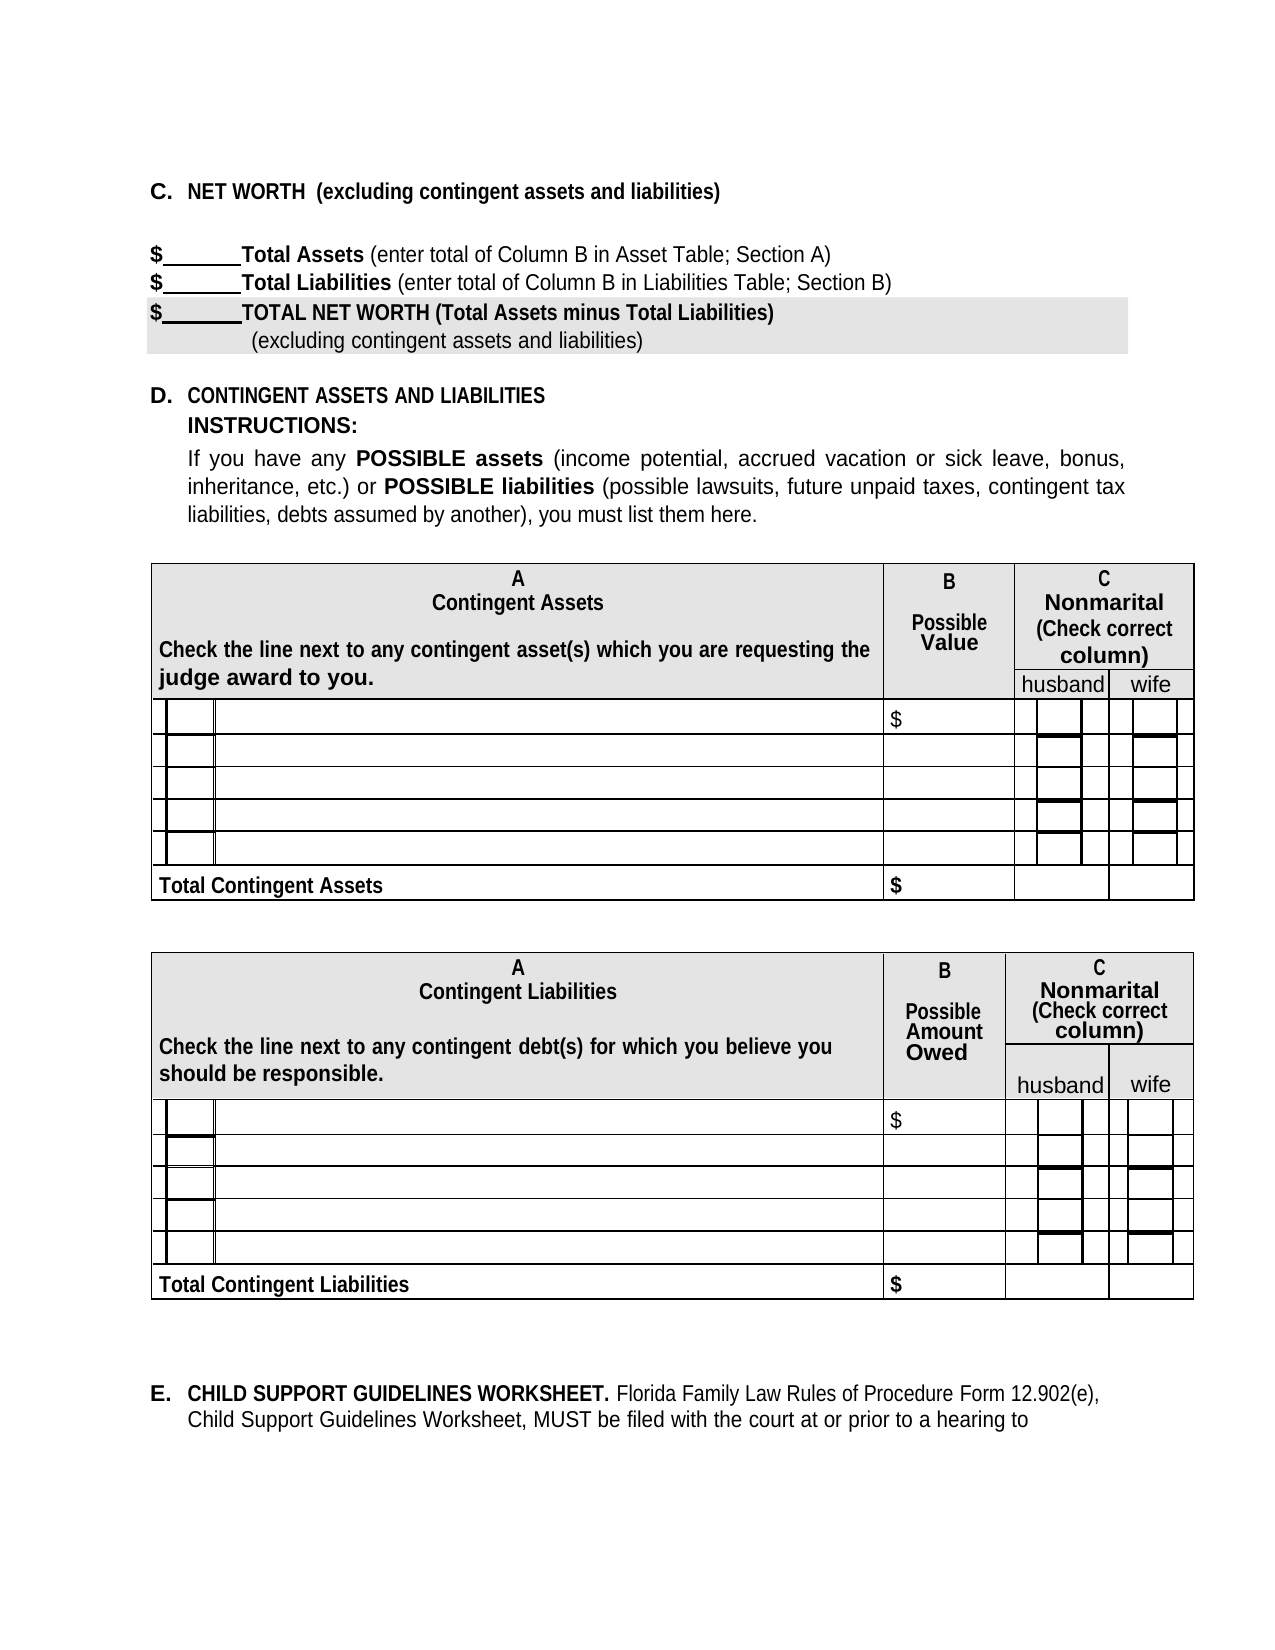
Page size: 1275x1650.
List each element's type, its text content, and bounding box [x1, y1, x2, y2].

table_cell [216, 1100, 883, 1133]
table_cell [1129, 1136, 1172, 1165]
table_cell [216, 735, 883, 766]
table_cell $ [884, 1100, 1005, 1133]
table_cell [152, 831, 165, 864]
table_cell [152, 1135, 165, 1165]
table_cell [1039, 1235, 1081, 1263]
table_cell [1083, 767, 1108, 798]
table_cell [1110, 1232, 1127, 1263]
table_cell [168, 1168, 213, 1198]
table_cell [1015, 832, 1036, 864]
table_cell [1110, 1100, 1127, 1133]
table_cell [1006, 1100, 1037, 1133]
table_cell [216, 832, 883, 864]
table_cell [884, 1232, 1005, 1263]
table_cell [168, 833, 213, 864]
table_cell [1110, 767, 1132, 798]
table_cell [1174, 1100, 1193, 1133]
text If you have any POSSIBLE assets (income potential, accrued vacation or sick leave, bonus, inheritance, etc.) or POSSIBLE liabilities (possible lawsuits, future unpaid taxes, contingent tax liabilities, debts assumed by another), you must list them here. [187, 445, 1126, 527]
table_cell [1178, 800, 1193, 830]
table_cell Total Contingent Assets [152, 865, 883, 899]
table_cell [1110, 1167, 1127, 1198]
table_header A Contingent Assets Check the line next to any contingent asset(s) which you are requesting the judge award to you. [152, 564, 883, 698]
list CHILD SUPPORT GUIDELINES WORKSHEET. Florida Family Law Rules of Procedure Form 12.902(e), Child Support Guidelines Worksheet, MUST be filed with the court at or prior to a hearing to [150, 1380, 1109, 1433]
table_cell [1015, 800, 1036, 830]
table_cell [168, 1138, 213, 1165]
table_header B Possible Amount Owed [884, 953, 1005, 1098]
table_cell Total Contingent Liabilities [152, 1264, 883, 1298]
table_cell [1038, 834, 1080, 864]
table_cell [1015, 735, 1036, 766]
table_cell [1134, 803, 1176, 830]
table_cell [1178, 735, 1193, 766]
table_cell [216, 800, 883, 830]
table_cell [1083, 700, 1108, 733]
table_cell [1083, 735, 1108, 766]
table_cell wife [1110, 670, 1193, 698]
table_cell [1038, 803, 1080, 830]
text $ Total Assets (enter total of Column B in Asset Table; Section A) [150, 241, 1204, 267]
table_cell [1084, 1100, 1108, 1133]
table_cell $ [884, 1265, 1005, 1298]
table_cell [1015, 700, 1036, 733]
table_cell [1110, 866, 1193, 899]
table_header B Possible Value [884, 564, 1014, 698]
table_cell [152, 767, 165, 798]
table_cell [1110, 1265, 1193, 1298]
table_cell [168, 800, 213, 830]
table_cell [884, 1167, 1005, 1198]
table_cell [884, 800, 1014, 830]
table_cell [1110, 700, 1132, 733]
table_cell [152, 799, 165, 830]
table_cell [1110, 1199, 1127, 1230]
subtitle CONTINGENT ASSETS AND LIABILITIES INSTRUCTIONS: [150, 382, 547, 439]
table_cell [1178, 767, 1193, 798]
table_cell [1083, 800, 1108, 830]
table_cell [168, 1100, 213, 1133]
table_cell [168, 1201, 213, 1230]
table_cell [216, 1135, 883, 1165]
table_cell [884, 735, 1014, 766]
table_cell [1006, 1232, 1037, 1263]
table_cell [1110, 832, 1132, 864]
table_cell [1084, 1232, 1108, 1263]
table_cell [216, 1167, 883, 1198]
table_cell [1039, 1170, 1081, 1198]
table_cell [152, 1199, 165, 1230]
table_cell [216, 1232, 883, 1263]
table_cell [1134, 834, 1176, 864]
table_cell [1178, 832, 1193, 864]
table_cell [152, 1166, 165, 1198]
text $ Total Liabilities (enter total of Column B in Liabilities Table; Section B) [150, 269, 1204, 295]
table_cell [1084, 1199, 1108, 1230]
table_cell [1039, 1200, 1081, 1230]
table_cell husband [1015, 670, 1108, 698]
table_cell [1039, 1136, 1081, 1165]
table_cell [1006, 1135, 1037, 1165]
table_cell [1129, 1200, 1172, 1230]
table_cell [1174, 1167, 1193, 1198]
table_cell [216, 767, 883, 798]
table_cell [152, 1231, 165, 1263]
table_cell [152, 734, 165, 766]
table_cell [884, 832, 1014, 864]
table_cell [1110, 800, 1132, 830]
table_cell [1038, 768, 1080, 798]
table_cell [1006, 1167, 1037, 1198]
table_cell [1110, 735, 1132, 766]
table_cell [1038, 738, 1080, 766]
table_cell wife [1110, 1045, 1193, 1098]
table_cell [1110, 1135, 1127, 1165]
table_cell [168, 700, 213, 733]
table_cell [1174, 1199, 1193, 1230]
table_header A Contingent Liabilities Check the line next to any contingent debt(s) for which you believe you should be responsible. [152, 953, 883, 1098]
table_cell [1129, 1100, 1172, 1133]
table_cell [1129, 1170, 1172, 1198]
table_cell [1134, 738, 1176, 766]
table_cell [1134, 768, 1176, 798]
table_cell [1039, 1100, 1081, 1133]
table_cell [168, 768, 213, 798]
table_cell [1083, 832, 1108, 864]
table_cell $ [884, 866, 1014, 899]
table_cell [1015, 866, 1108, 899]
table_cell [168, 736, 213, 766]
table_cell [1129, 1235, 1172, 1263]
table_cell [1006, 1265, 1108, 1298]
table_cell [152, 1100, 165, 1133]
table_header C Nonmarital (Check correct column) [1015, 564, 1193, 669]
table_cell [1174, 1135, 1193, 1165]
table_cell [168, 1232, 213, 1263]
table_cell [1178, 700, 1193, 733]
table_cell [1006, 1199, 1037, 1230]
table_cell $ [884, 700, 1014, 733]
table_cell [216, 1199, 883, 1230]
table_cell [152, 699, 165, 733]
table_cell [1134, 700, 1176, 733]
table_cell [1084, 1167, 1108, 1198]
table_cell [216, 700, 883, 733]
table_cell [1084, 1135, 1108, 1165]
table_cell [884, 1135, 1005, 1165]
table_cell [884, 1199, 1005, 1230]
table_cell [1015, 767, 1036, 798]
table_cell [1038, 700, 1080, 733]
table_cell [1174, 1232, 1193, 1263]
subtitle NET WORTH (excluding contingent assets and liabilities) [150, 178, 1204, 204]
table_cell [884, 767, 1014, 798]
table_cell husband [1006, 1045, 1108, 1098]
table_header C Nonmarital (Check correct column) [1006, 953, 1193, 1043]
